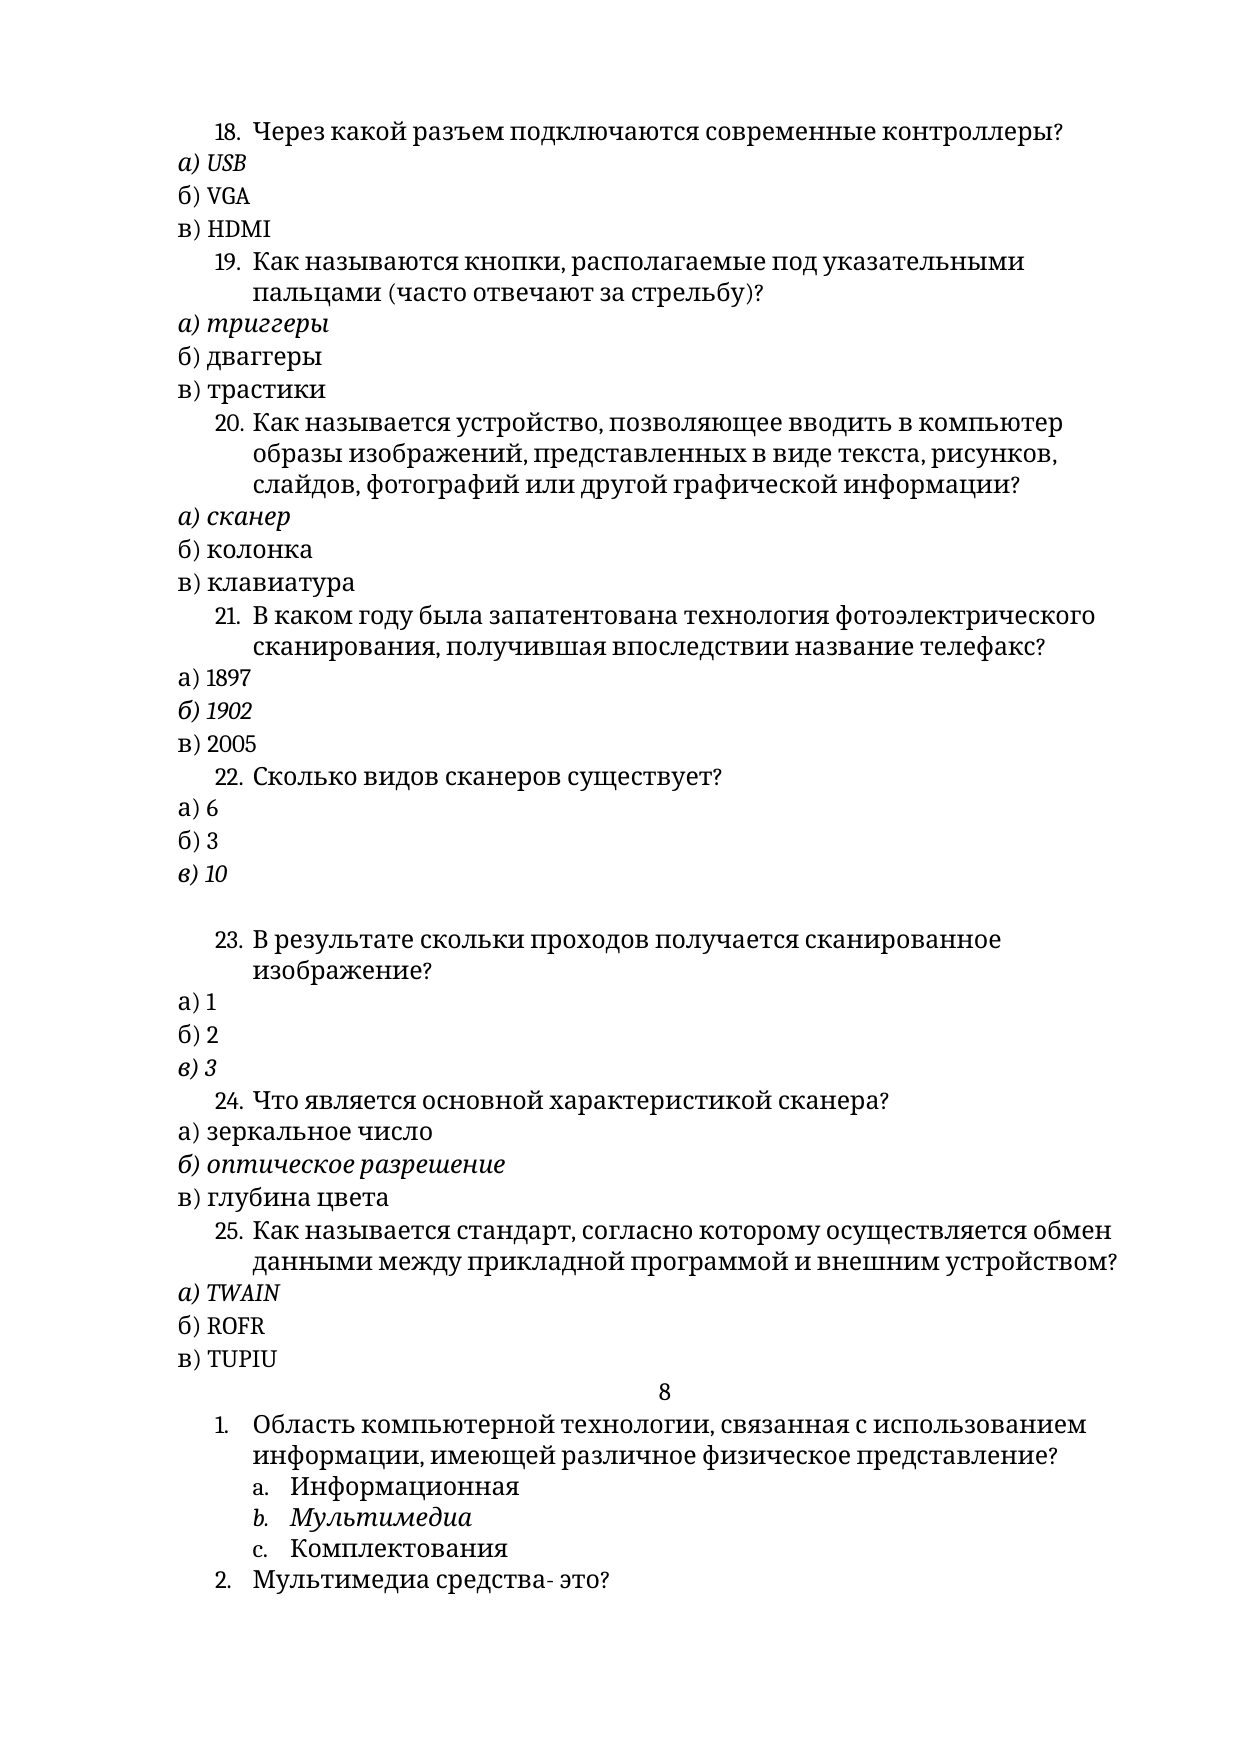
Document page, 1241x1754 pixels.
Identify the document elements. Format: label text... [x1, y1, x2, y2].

text б) дваггеры [177, 343, 1152, 372]
text а) зеркальное число [177, 1118, 1152, 1147]
text в) трастики [177, 376, 1152, 405]
list Мультимедиа средства- это? [215, 1566, 1152, 1595]
list Через какой разъем подключаются современные контроллеры? [215, 118, 1152, 147]
text б) VGA [177, 182, 1152, 211]
text б) колонка [177, 536, 1152, 564]
list Комплектования [252, 1535, 1152, 1564]
list Мультимедиа [252, 1504, 1152, 1533]
text б) оптическое разрешение [177, 1151, 1152, 1180]
list Как называется стандарт, согласно которому осуществляется обмен данными между прикладной программой и внешним устройством? [215, 1217, 1152, 1277]
text в) TUPIU [177, 1345, 1152, 1374]
text в) 2005 [177, 730, 1152, 758]
text в) 3 [177, 1054, 1152, 1083]
text в) клавиатура [177, 568, 1152, 597]
text а) TWAIN [177, 1279, 1152, 1308]
text в) глубина цвета [177, 1184, 1152, 1213]
text а) 6 [177, 794, 1152, 822]
text 8 [177, 1378, 1152, 1407]
list Информационная [252, 1473, 1152, 1502]
list Область компьютерной технологии, связанная с использованием информации, имеющей различное физическое представление? [215, 1411, 1152, 1471]
list Как называется устройство, позволяющее вводить в компьютер образы изображений, представленных в виде текста, рисунков, слайдов, фотографий или другой графической информации? [215, 409, 1152, 500]
text в) HDMI [177, 215, 1152, 244]
text а) 1897 [177, 664, 1152, 692]
text а) триггеры [177, 310, 1152, 339]
text а) USB [177, 149, 1152, 178]
text б) 3 [177, 827, 1152, 856]
text а) сканер [177, 502, 1152, 531]
list В результате скольки проходов получается сканированное изображение? [215, 926, 1152, 986]
list В каком году была запатентована технология фотоэлектрического сканирования, получившая впоследствии название телефакс? [215, 602, 1152, 661]
list Как называются кнопки, располагаемые под указательными пальцами (часто отвечают за стрельбу)? [215, 248, 1152, 308]
text б) ROFR [177, 1312, 1152, 1341]
text б) 2 [177, 1021, 1152, 1050]
text в) 10 [177, 860, 1152, 888]
text б) 1902 [177, 697, 1152, 725]
list Что является основной характеристикой сканера? [215, 1087, 1152, 1116]
text а) 1 [177, 988, 1152, 1017]
list Сколько видов сканеров существует? [215, 763, 1152, 791]
